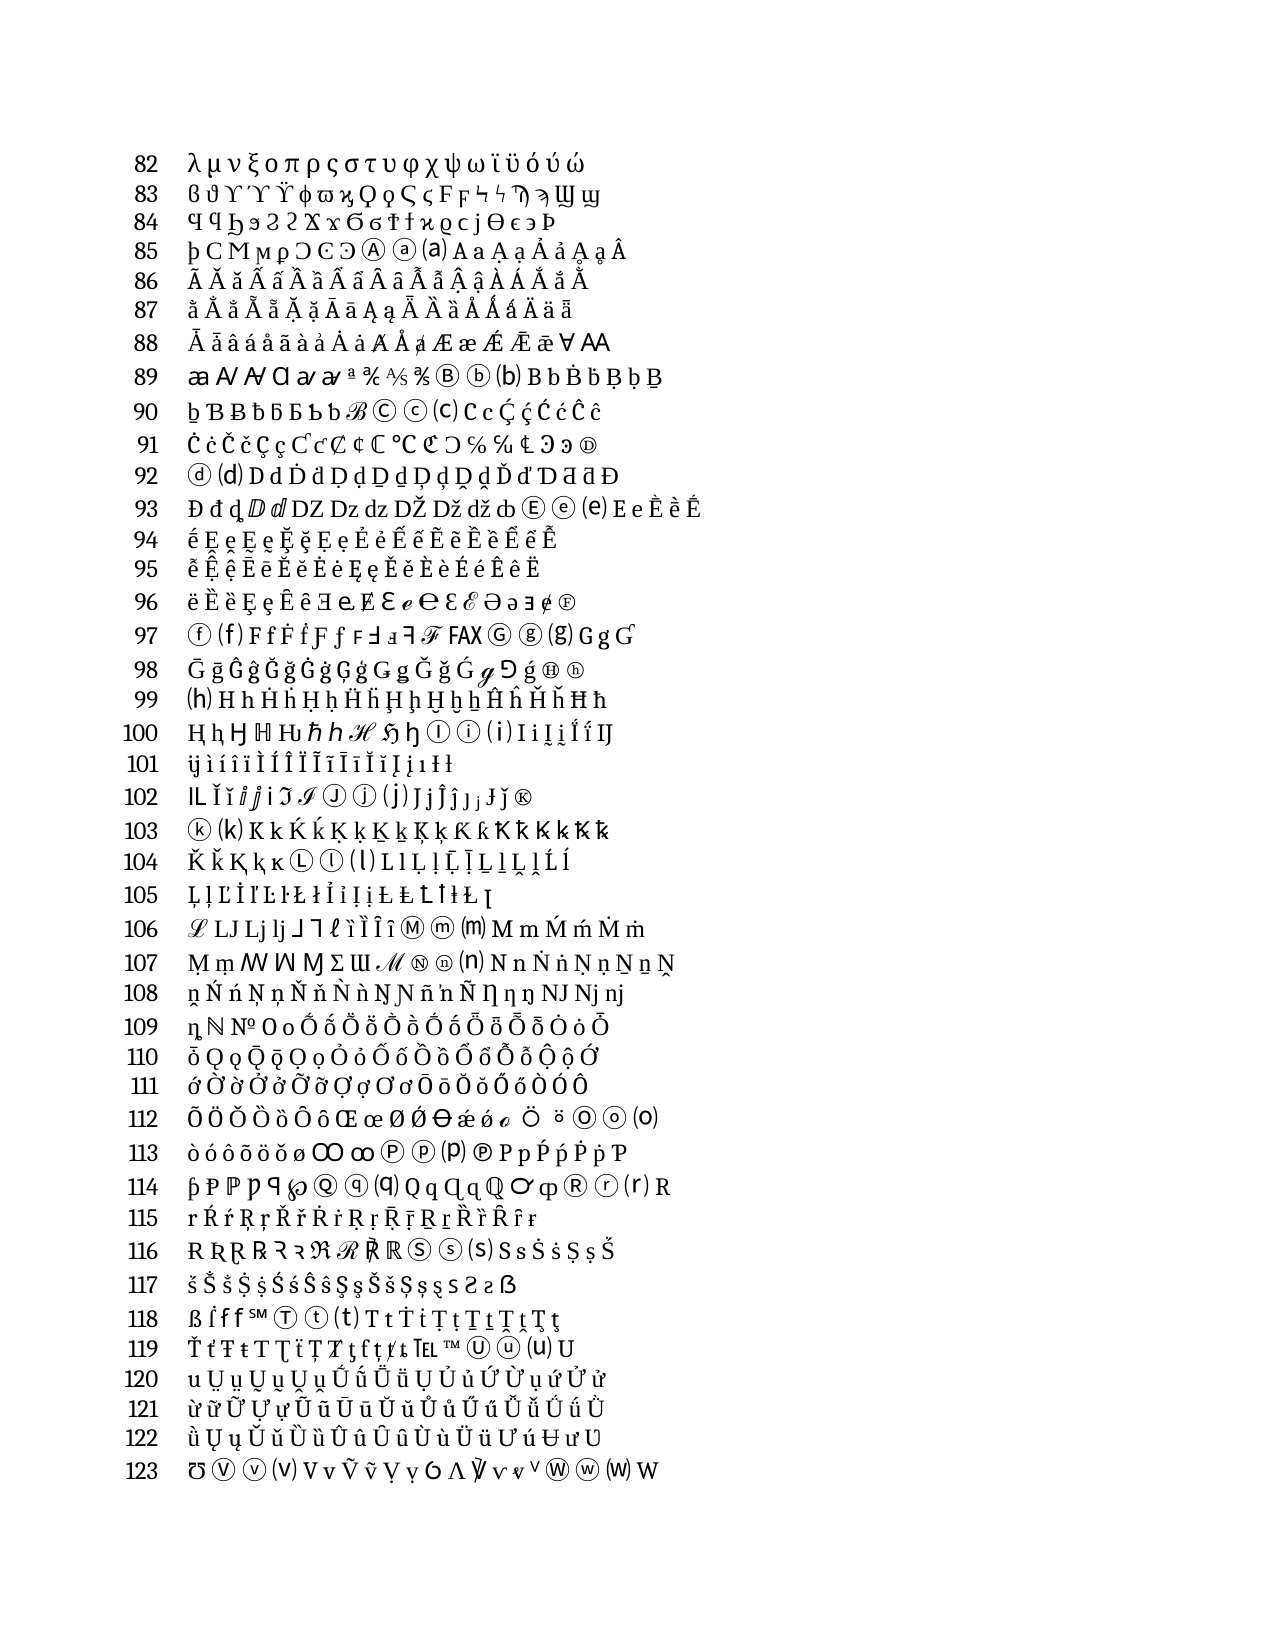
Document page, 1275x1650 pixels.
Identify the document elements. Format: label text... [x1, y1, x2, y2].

text ȵ ℕ № O o Ṍ ṍ Ṏ ṏ Ṑ ṑ Ṓ ṓ Ȫ ȫ Ȭ ȭ Ȯ ȯ Ȱ [187, 1008, 1087, 1042]
text ễ Ệ ệ Ē ē Ĕ ĕ Ė ė Ę ę Ě ě È è É é Ê ê Ë [187, 554, 1087, 583]
text ḇ Ɓ Ƀ ƀ ƃ Ƃ Ƅ ƅ ℬ Ⓒ ⓒ ⒞ C c Ḉ ḉ Ć ć Ĉ ĉ [187, 393, 1087, 427]
text ḗ Ḙ ḙ Ḛ ḛ Ḝ ḝ Ẹ ẹ Ẻ ẻ Ế ế Ẽ ẽ Ề ề Ể ể Ễ [187, 525, 1087, 554]
text ë Ȅ ȅ Ȩ ȩ Ȇ ȇ Ǝ ⱸ Ɇ ℇ ℯ ℮ Ɛ ℰ Ə ǝ ⱻ ɇ Ⓕ [187, 583, 1087, 617]
text ⒣ H h Ḣ ḣ Ḥ ḥ Ḧ ḧ Ḩ ḩ Ḫ ḫ ẖ Ĥ ĥ Ȟ ȟ Ħ ħ Ⱨ ⱨ Ꜧ ℍ Ƕ ℏ ℎ ℋ ℌ ꜧ Ⓘ ⓘ ⒤ I i Ḭ ḭ Ḯ ḯ Ĳ [187, 685, 1087, 749]
text ȱ Ǫ ǫ Ǭ ǭ Ọ ọ Ỏ ỏ Ố ố Ồ ồ Ổ ổ Ỗ ỗ Ộ ộ Ớ [187, 1042, 1087, 1071]
text Ḡ ḡ Ĝ ĝ Ğ ğ Ġ ġ Ģ ģ Ǥ ǥ Ǧ ǧ Ǵ ℊ ⅁ ǵ Ⓗ ⓗ [187, 651, 1087, 685]
text ớ Ờ ờ Ở ở Ỡ ỡ Ợ ợ Ơ ơ Ō ō Ŏ ŏ Ő ő Ò Ó Ô [187, 1071, 1087, 1101]
text ṥ Ṧ ṧ Ṩ ṩ Ś ś Ŝ ŝ Ş ş Š š Ș ș ȿ ꜱ Ƨ ƨ ẞ [187, 1266, 1087, 1300]
text ⓕ ⒡ F f Ḟ ḟ Ƒ ƒ ꜰ Ⅎ ⅎ ꟻ ℱ ℻ Ⓖ ⓖ ⒢ G g Ɠ [187, 617, 1087, 651]
text λ μ ν ξ ο π ρ ς σ τ υ φ χ ψ ω ϊ ϋ ό ύ ώ [187, 150, 1087, 179]
text Ϥ ϥ Ϧ ϧ Ϩ ϩ Ϫ ϫ Ϭ ϭ Ϯ ϯ ϰ ϱ ϲ ϳ ϴ ϵ ϶ Ϸ [187, 207, 1087, 236]
text Ļ ļ Ľ İ ľ Ŀ ŀ Ł ł Ỉ ỉ Ị ị Ƚ Ⱡ Ꝉ ꝉ ⱡ Ɫ ꞁ [187, 876, 1087, 910]
text Ỻ Ǐ ǐ ⅈ ⅉ ℹ ℑ ℐ Ⓙ ⓙ ⒥ J j Ĵ ĵ ȷ ⱼ Ɉ ǰ Ⓚ [187, 779, 1087, 813]
text Ǡ ǡ â á å ã à ẚ Ȧ ȧ Ⱥ Å ⱥ Æ æ Ǽ Ǣ ǣ Ɐ Ꜳ [187, 325, 1087, 359]
text ṋ Ń ń Ņ ņ Ň ň Ǹ ǹ Ŋ Ɲ ñ ŉ Ñ Ƞ ƞ ŋ Ǌ ǋ ǌ [187, 978, 1087, 1008]
text ò ó ô õ ö ǒ ø Ꝏ ꝏ Ⓟ ⓟ ⒫ ℗ P p Ṕ ṕ Ṗ ṗ Ƥ [187, 1134, 1087, 1169]
text ⓓ ⒟ D d Ḋ ḋ Ḍ ḍ Ḏ ḏ Ḑ ḑ Ḓ ḓ Ď ď Ɗ Ƌ ƌ Ɖ [187, 461, 1087, 491]
text ß ẛ ẜ ẝ ℠ Ⓣ ⓣ ⒯ T t Ṫ ṫ Ṭ ṭ Ṯ ṯ Ṱ ṱ Ţ ţ [187, 1300, 1087, 1334]
text ừ ữ Ữ Ự ự Ũ ũ Ū ū Ŭ ŭ Ů ů Ű ű Ǚ ǚ Ǘ ǘ Ǜ [187, 1394, 1087, 1423]
text ϸ Ϲ Ϻ ϻ ϼ Ͻ Ͼ Ͽ Ⓐ ⓐ ⒜ A a Ạ ạ Ả ả Ḁ ḁ Â [187, 236, 1087, 266]
text ϐ ϑ ϒ ϓ ϔ ϕ ϖ ϗ Ϙ ϙ Ϛ ϛ Ϝ ϝ Ϟ ϟ Ϡ ϡ Ϣ ϣ [187, 179, 1087, 207]
text ĳ ì í î ï Ì Í Î Ï Ĩ ĩ Ī ī Ĭ ĭ Į į ı Ɨ ƚ [187, 749, 1087, 779]
text ⓚ ⒦ K k Ḱ ḱ Ḳ ḳ Ḵ ḵ Ķ ķ Ƙ ƙ Ꝁ ꝁ Ꝃ ꝃ Ꝅ ꝅ [187, 813, 1087, 847]
text r Ŕ ŕ Ŗ ŗ Ř ř Ṙ ṙ Ṛ ṛ Ṝ ṝ Ṟ ṟ Ȑ ȑ Ȓ ȓ ɍ [187, 1203, 1087, 1232]
text ℒ Ǉ ǈ ǉ ⅃ ⅂ ℓ ȉ Ȉ Ȋ ȋ Ⓜ ⓜ ⒨ M m Ḿ ḿ Ṁ ṁ [187, 910, 1087, 944]
text ằ Ẳ ẳ Ẵ ẵ Ặ ặ Ā ā Ą ą Ǟ Ȁ ȁ Å Ǻ ǻ Ä ä ǟ [187, 295, 1087, 325]
text Õ Ö Ǒ Ȍ ȍ Ȏ ȏ Œ œ Ø Ǿ Ꝋ ǽ ǿ ℴ ⍥ ⍤ Ⓞ ⓞ ⒪ [187, 1101, 1087, 1134]
text u Ṳ ṳ Ṵ ṵ Ṷ ṷ Ṹ ṹ Ṻ ṻ Ụ Ủ ủ Ứ Ừ ụ ứ Ử ử [187, 1364, 1087, 1394]
text ꜳ Ꜹ Ꜻ Ɑ ꜹ ꜻ ª ℀ ⅍ ℁ Ⓑ ⓑ ⒝ B b Ḃ ḃ Ḅ ḅ Ḇ [187, 359, 1087, 393]
text ƥ Ᵽ ℙ Ƿ ꟼ ℘ Ⓠ ⓠ ⒬ Q q Ɋ ɋ ℚ ℺ ȹ Ⓡ ⓡ ⒭ R [187, 1169, 1087, 1203]
text Đ đ ȡ ⅅ ⅆ Ǳ ǲ ǳ Ǆ ǅ ǆ ȸ Ⓔ ⓔ ⒠ E e Ḕ ḕ Ḗ [187, 491, 1087, 525]
text Ǩ ǩ Ⱪ ⱪ ĸ Ⓛ ⓛ ⒧ L l Ḷ ḷ Ḹ ḹ Ḻ ḻ Ḽ ḽ Ĺ ĺ [187, 847, 1087, 876]
text Ã Ǎ ǎ Ấ ấ Ầ ầ Ẩ ẩ Ȃ ȃ Ẫ ẫ Ậ ậ À Á Ắ ắ Ằ [187, 266, 1087, 295]
text ǜ Ų ų Ǔ ǔ Ȕ ȕ Û û Ȗ ȗ Ù ù Ü ü Ư ú Ʉ ư Ʋ [187, 1423, 1087, 1453]
text Ṃ ṃ ꟿ ꟽ Ɱ Ʃ Ɯ ℳ Ⓝ ⓝ ⒩ N n Ṅ ṅ Ṇ ṇ Ṉ ṉ Ṋ [187, 944, 1087, 978]
text Ċ ċ Č č Ç ç Ƈ ƈ Ȼ ȼ ℂ ℃ ℭ Ɔ ℅ ℆ ℄ Ꜿ ꜿ Ⓓ [187, 427, 1087, 461]
text Ɍ Ʀ Ɽ ℞ Ꝛ ꝛ ℜ ℛ ℟ ℝ Ⓢ ⓢ ⒮ S s Ṡ ṡ Ṣ ṣ Ṥ [187, 1232, 1087, 1266]
text Ʊ Ⓥ ⓥ ⒱ V v Ṽ ṽ Ṿ ṿ Ỽ Ʌ ℣ ⱱ ⱴ ⱽ Ⓦ ⓦ ⒲ W [187, 1453, 1087, 1487]
text Ť ť Ŧ ŧ Ƭ Ʈ ẗ Ț Ⱦ ƫ ƭ ț ⱦ ȶ ℡ ™ Ⓤ ⓤ ⒰ U [187, 1334, 1087, 1364]
